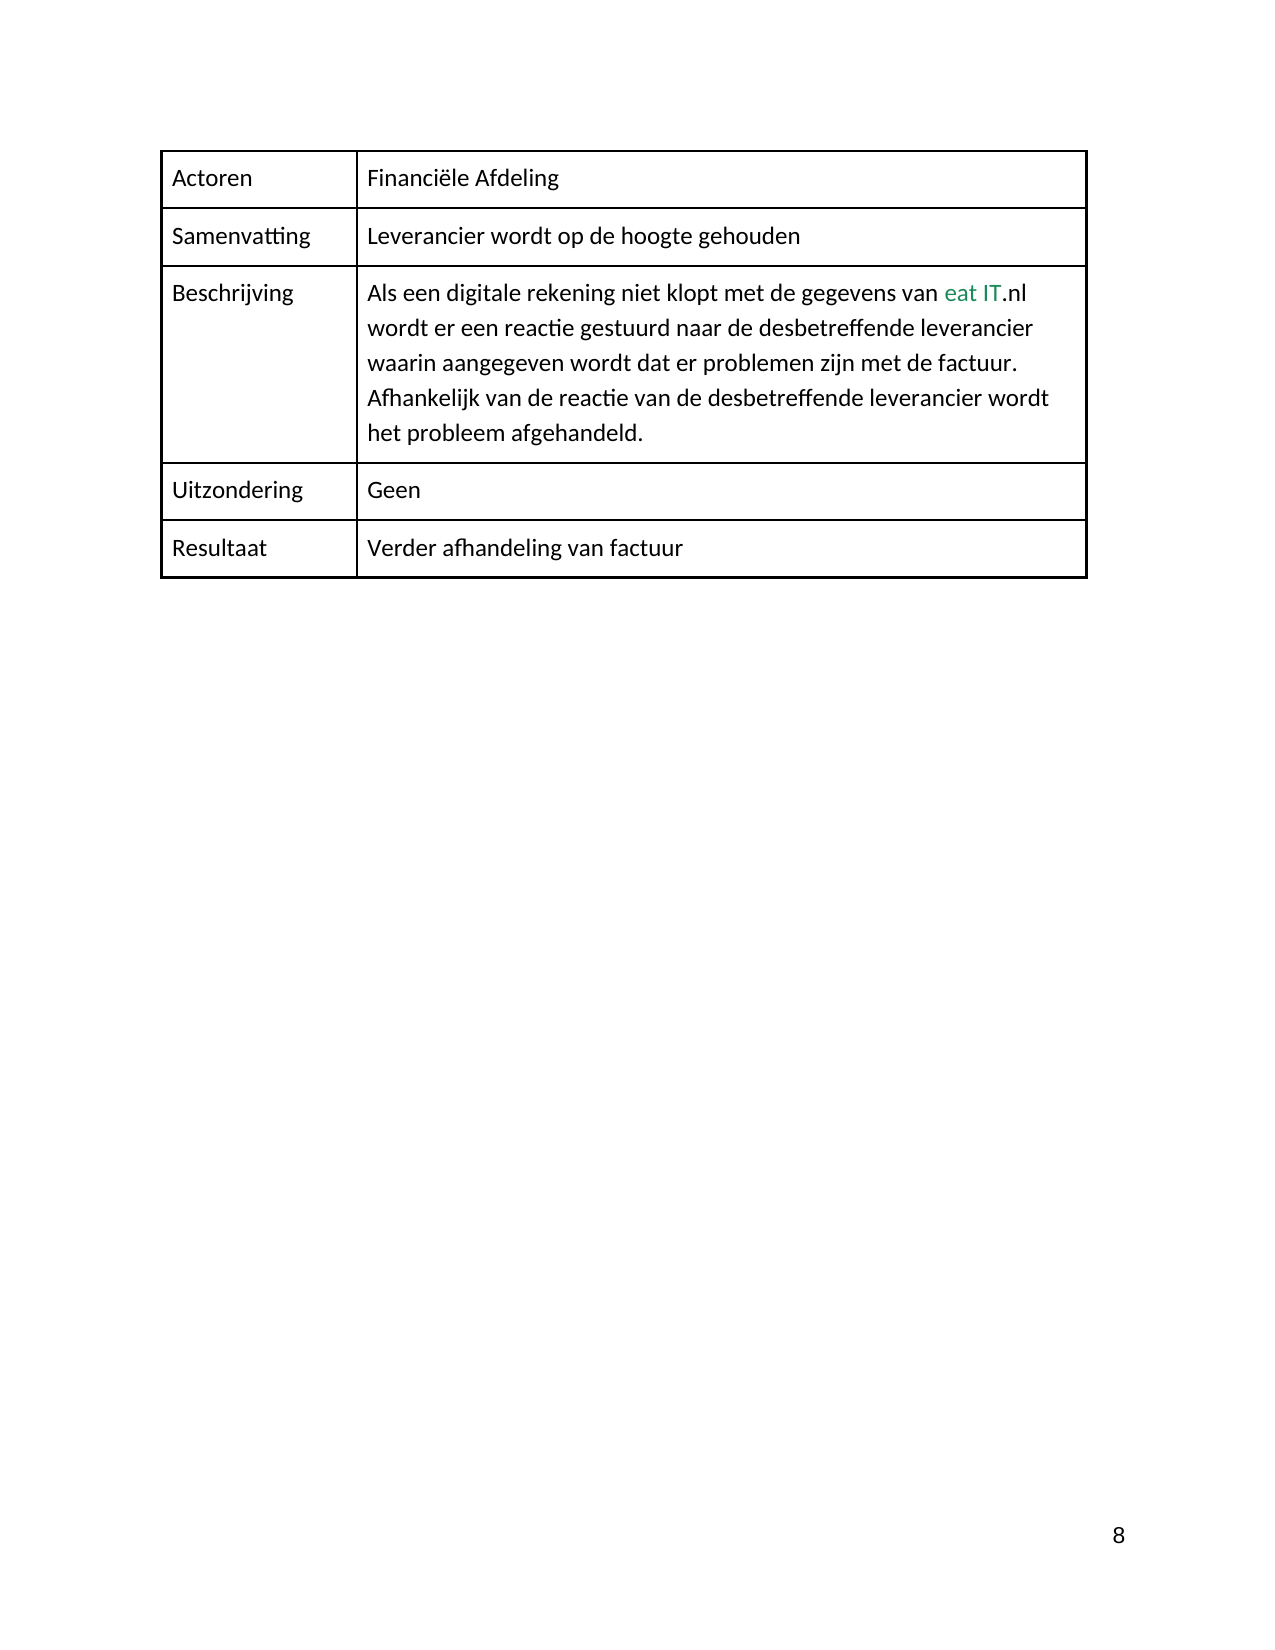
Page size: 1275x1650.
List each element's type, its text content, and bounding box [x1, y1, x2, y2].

table_cell Actoren [163, 152, 356, 207]
table_cell Samenvatting [163, 209, 356, 264]
table_cell Financiële Afdeling [358, 152, 1085, 207]
table_cell Verder afhandeling van factuur [358, 521, 1085, 576]
table_cell Als een digitale rekening niet klopt met de gegevens van eat IT.nl wordt er een reactie gestuurd naar de desbetreffende leverancier waarin aangegeven wordt dat er problemen zijn met de factuur. Afhankelijk van de reactie van de desbetreffende leverancier wordt het probleem afgehandeld. [358, 267, 1085, 462]
table_cell Geen [358, 464, 1085, 519]
table_cell Resultaat [163, 521, 356, 576]
table_cell Leverancier wordt op de hoogte gehouden [358, 209, 1085, 264]
table_cell Beschrijving [163, 267, 356, 462]
table_cell Uitzondering [163, 464, 356, 519]
